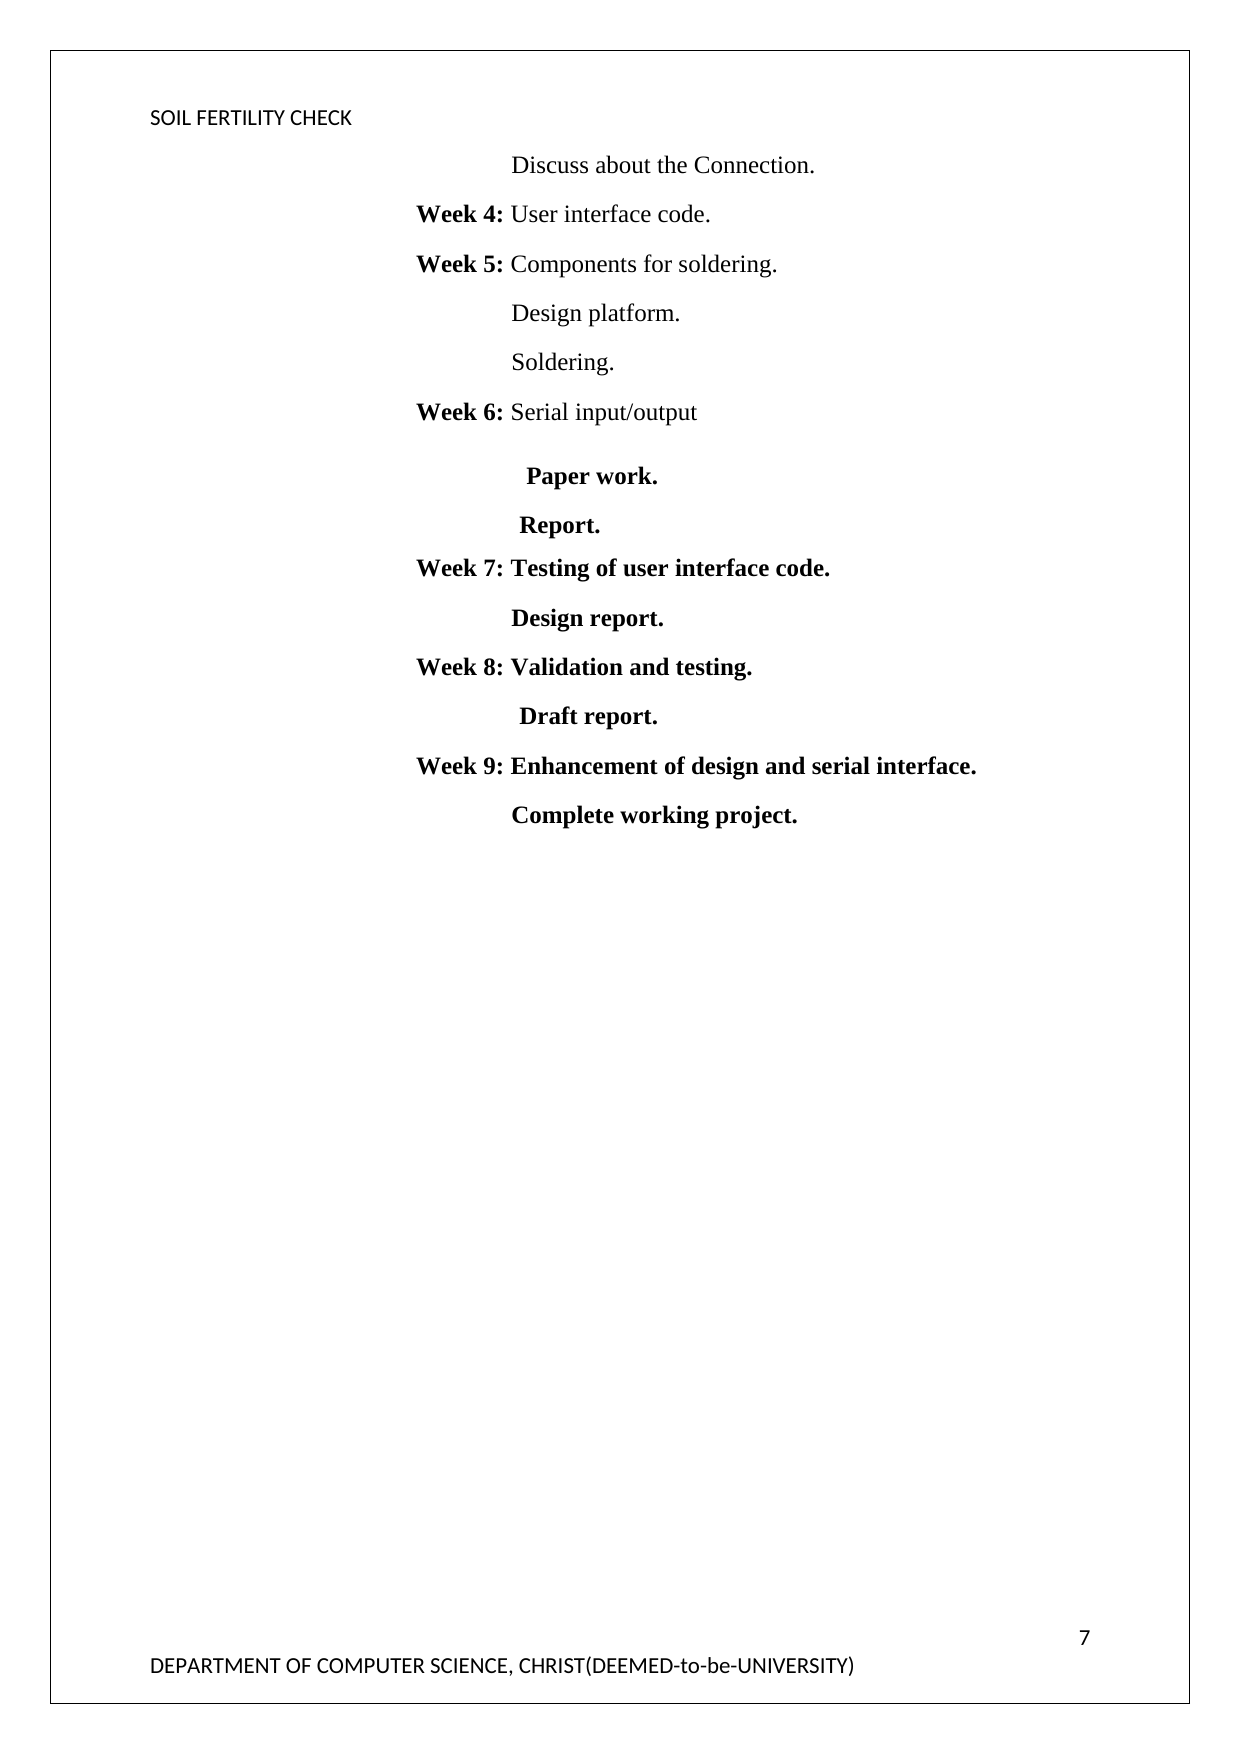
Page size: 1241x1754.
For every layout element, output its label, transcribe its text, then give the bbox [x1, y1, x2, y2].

text Week 8: Validation and testing. [187, 652, 1090, 681]
text Week 9: Enhancement of design and serial interface. [187, 751, 1090, 779]
text Week 6: Serial input/output [150, 397, 1090, 426]
text Week 5: Components for soldering. [187, 249, 1090, 277]
text Design platform. [283, 298, 1090, 327]
text Design report. [298, 603, 1090, 631]
text Paper work. [327, 461, 1090, 489]
text Discuss about the Connection. [283, 150, 1090, 179]
text Week 4: User interface code. [187, 199, 1090, 228]
text Soldering. [283, 347, 1090, 376]
text Report. Week 7: Testing of user interface code. [416, 510, 1090, 582]
text Complete working project. [298, 800, 1090, 829]
text Draft report. [401, 701, 1090, 730]
